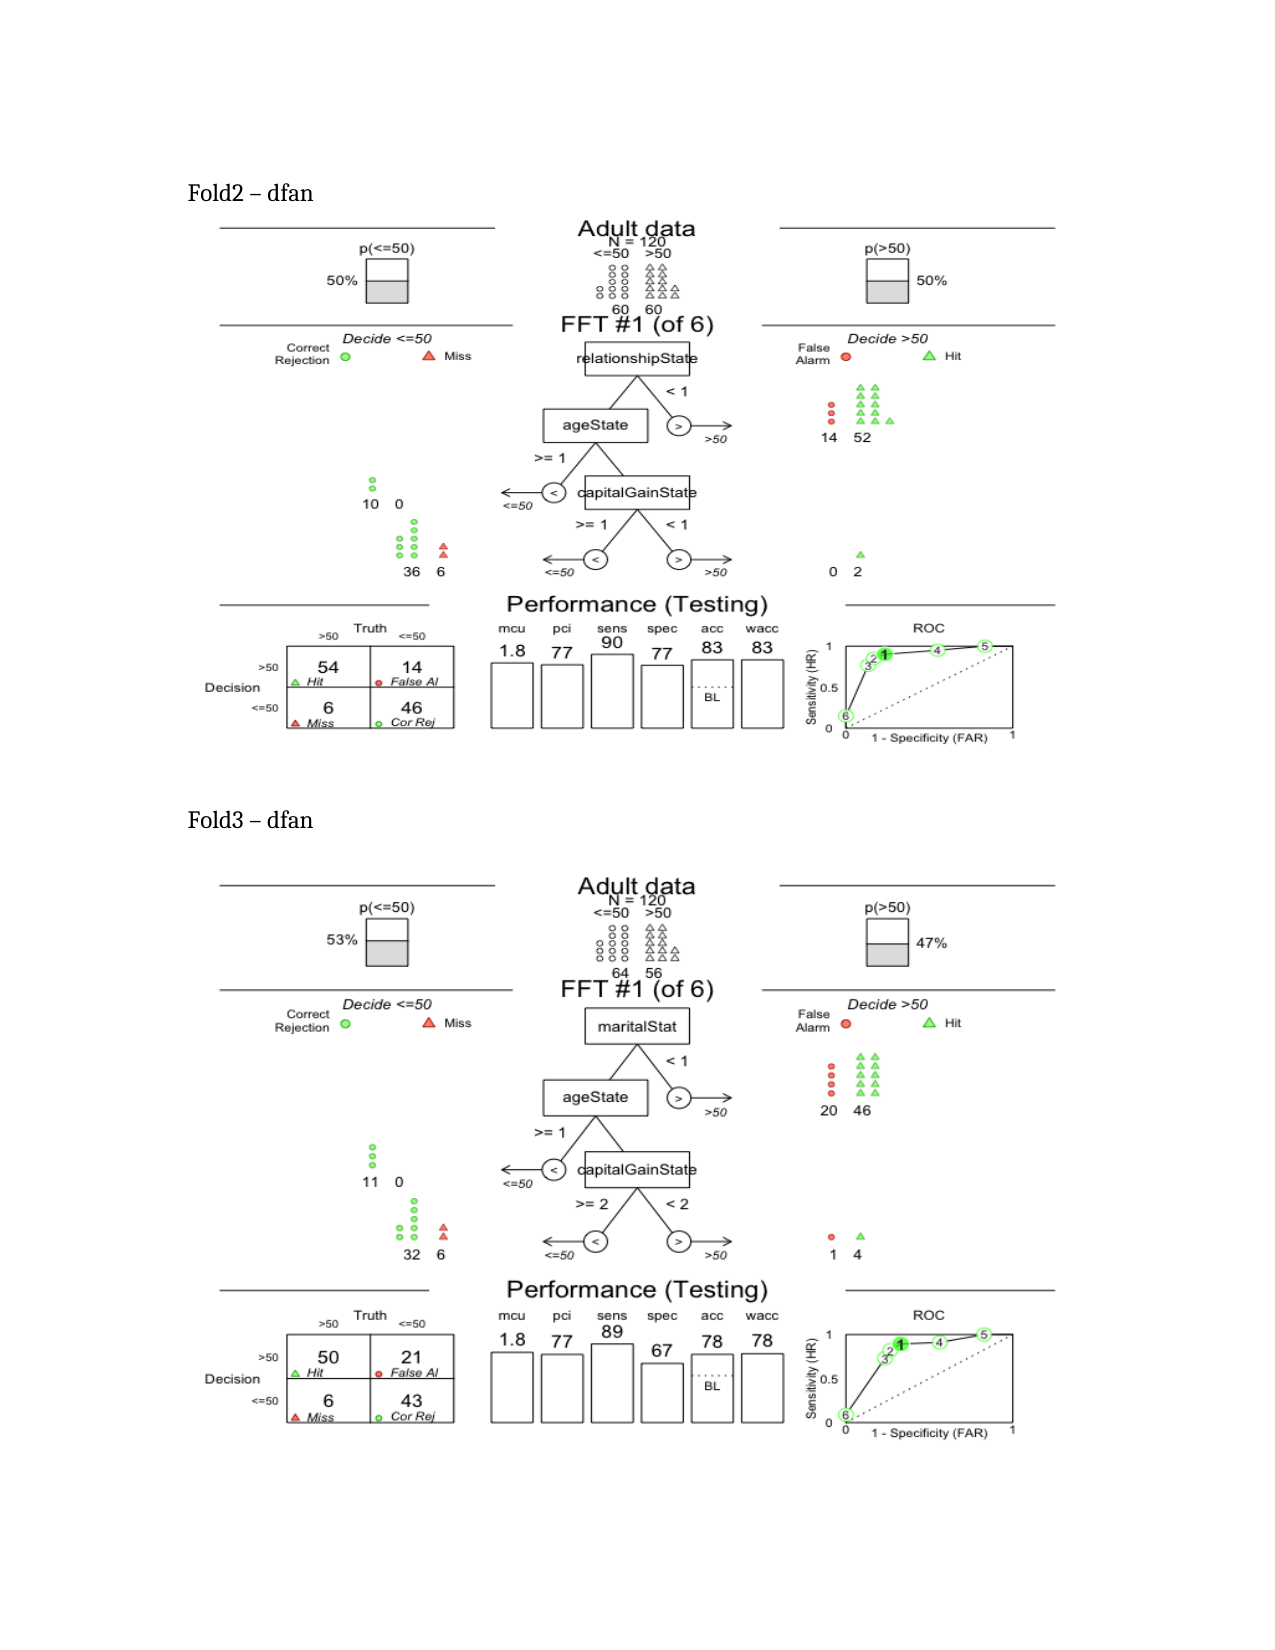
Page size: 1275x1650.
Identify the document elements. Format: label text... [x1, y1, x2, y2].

picture [187, 863, 1088, 1445]
picture [187, 207, 1088, 749]
text Fold3 – dfan [187, 806, 1087, 835]
text Fold2 – dfan [187, 179, 1087, 207]
